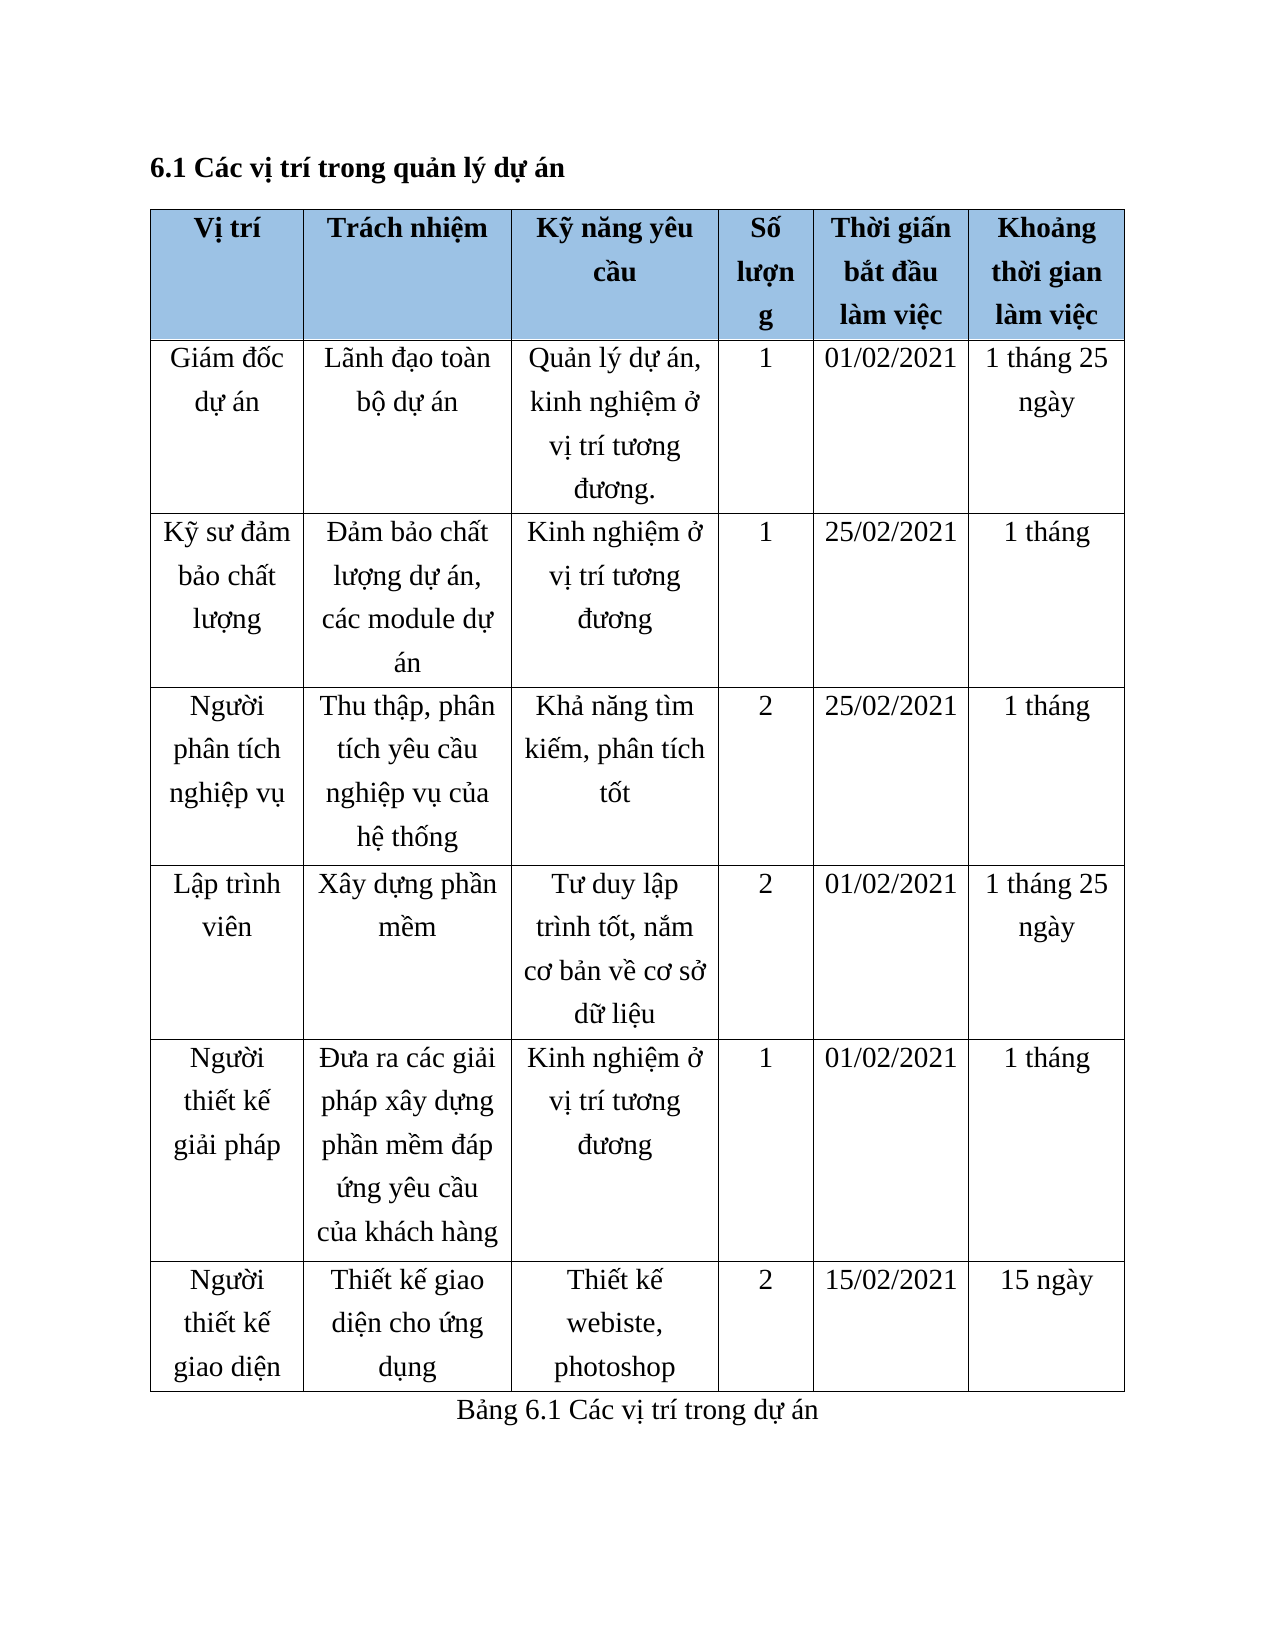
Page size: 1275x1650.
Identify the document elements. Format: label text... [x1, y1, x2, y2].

table_header Vị trí [151, 210, 303, 339]
table_cell 01/02/2021 [814, 341, 968, 513]
table_cell Kỹ sư đảm bảo chất lượng [151, 514, 303, 687]
text 6.1 Các vị trí trong quản lý dự án [150, 150, 1125, 183]
table_cell Người phân tích nghiệp vụ [151, 688, 303, 865]
table_cell Kinh nghiệm ở vị trí tương đương [512, 1040, 718, 1261]
table_cell Giám đốc dự án [151, 341, 303, 513]
table_cell Thiết kế giao diện cho ứng dụng [304, 1262, 511, 1391]
table_cell Người thiết kế giao diện [151, 1262, 303, 1391]
table_cell 2 [719, 866, 813, 1039]
table_cell 25/02/2021 [814, 514, 968, 687]
table_cell Đưa ra các giải pháp xây dựng phần mềm đáp ứng yêu cầu của khách hàng [304, 1040, 511, 1261]
table_cell 1 tháng [969, 1040, 1124, 1261]
table_cell Lập trình viên [151, 866, 303, 1039]
table_cell 15/02/2021 [814, 1262, 968, 1391]
table_cell 15 ngày [969, 1262, 1124, 1391]
table_cell Kinh nghiệm ở vị trí tương đương [512, 514, 718, 687]
table_cell 1 [719, 341, 813, 513]
table_cell 1 tháng 25 ngày [969, 866, 1124, 1039]
table_cell 1 tháng [969, 688, 1124, 865]
table_cell 25/02/2021 [814, 688, 968, 865]
table_cell Quản lý dự án, kinh nghiệm ở vị trí tương đương. [512, 341, 718, 513]
table_header Kỹ năng yêu cầu [512, 210, 718, 339]
table_header Thời giấn bắt đầu làm việc [814, 210, 968, 339]
table_header Số lượng [719, 210, 813, 339]
table_cell Lãnh đạo toàn bộ dự án [304, 341, 511, 513]
table_cell 1 tháng [969, 514, 1124, 687]
table_cell Tư duy lập trình tốt, nắm cơ bản về cơ sở dữ liệu [512, 866, 718, 1039]
table_cell Đảm bảo chất lượng dự án, các module dự án [304, 514, 511, 687]
table_cell 2 [719, 1262, 813, 1391]
table_cell 2 [719, 688, 813, 865]
text Bảng 6.1 Các vị trí trong dự án [150, 1392, 1125, 1426]
table_cell Thiết kế webiste, photoshop [512, 1262, 718, 1391]
table_cell Xây dựng phần mềm [304, 866, 511, 1039]
table_header Khoảng thời gian làm việc [969, 210, 1124, 339]
table_cell Người thiết kế giải pháp [151, 1040, 303, 1261]
table_header Trách nhiệm [304, 210, 511, 339]
table_cell Khả năng tìm kiếm, phân tích tốt [512, 688, 718, 865]
table_cell 1 tháng 25 ngày [969, 341, 1124, 513]
table_cell 1 [719, 1040, 813, 1261]
table_cell 1 [719, 514, 813, 687]
table_cell 01/02/2021 [814, 1040, 968, 1261]
table_cell 01/02/2021 [814, 866, 968, 1039]
table_cell Thu thập, phân tích yêu cầu nghiệp vụ của hệ thống [304, 688, 511, 865]
